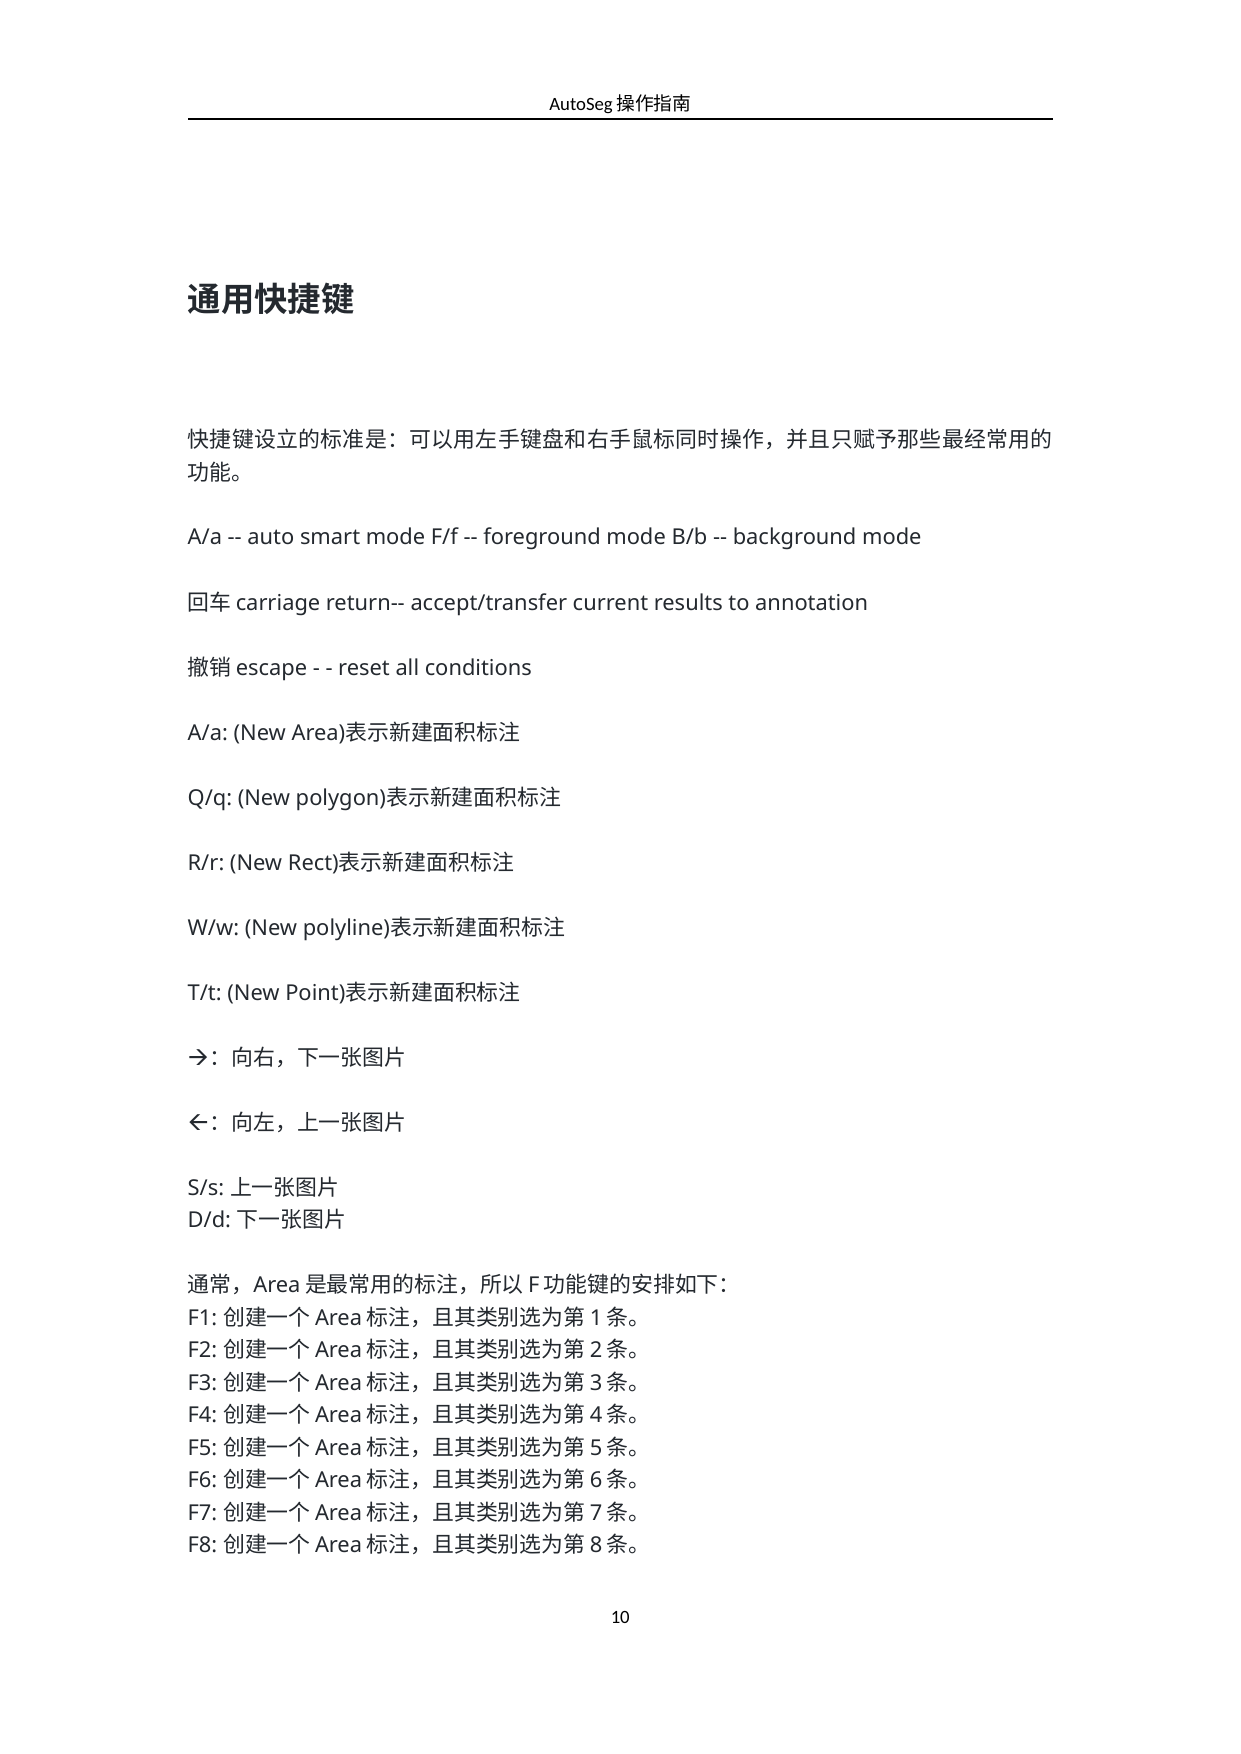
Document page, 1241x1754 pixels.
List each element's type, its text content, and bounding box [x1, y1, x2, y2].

text 回车carriage return-- accept/transfer current results to annotation [187, 584, 1053, 617]
text Q/q: (New polygon)表示新建面积标注 [187, 779, 1053, 812]
text F1: 创建一个Area标注，且其类别选为第1条。 [187, 1299, 1053, 1332]
text D/d: 下一张图片 [187, 1202, 1053, 1234]
text A/a -- auto smart mode F/f -- foreground mode B/b -- background mode [187, 519, 1053, 552]
text 撤销escape - - reset all conditions [187, 649, 1053, 682]
text F5: 创建一个Area标注，且其类别选为第5条。 [187, 1429, 1053, 1462]
text F4: 创建一个Area标注，且其类别选为第4条。 [187, 1397, 1053, 1429]
text ：向右，下一张图片 [187, 1039, 1053, 1072]
text F8: 创建一个Area标注，且其类别选为第8条。 [187, 1527, 1053, 1559]
text F2: 创建一个Area标注，且其类别选为第2条。 [187, 1332, 1053, 1364]
text F6: 创建一个Area标注，且其类别选为第6条。 [187, 1462, 1053, 1494]
text ：向左，上一张图片 [187, 1104, 1053, 1137]
text T/t: (New Point)表示新建面积标注 [187, 974, 1053, 1007]
text F7: 创建一个Area标注，且其类别选为第7条。 [187, 1494, 1053, 1527]
text 通常，Area是最常用的标注，所以F功能键的安排如下： [187, 1267, 1053, 1299]
text 快捷键设立的标准是：可以用左手键盘和右手鼠标同时操作，并且只赋予那些最经常用的功能。 [187, 422, 1053, 487]
text R/r: (New Rect)表示新建面积标注 [187, 844, 1053, 877]
text F3: 创建一个Area标注，且其类别选为第3条。 [187, 1364, 1053, 1397]
text A/a: (New Area)表示新建面积标注 [187, 714, 1053, 747]
subtitle 通用快捷键 [187, 264, 1053, 329]
text S/s: 上一张图片 [187, 1169, 1053, 1202]
text W/w: (New polyline)表示新建面积标注 [187, 909, 1053, 942]
